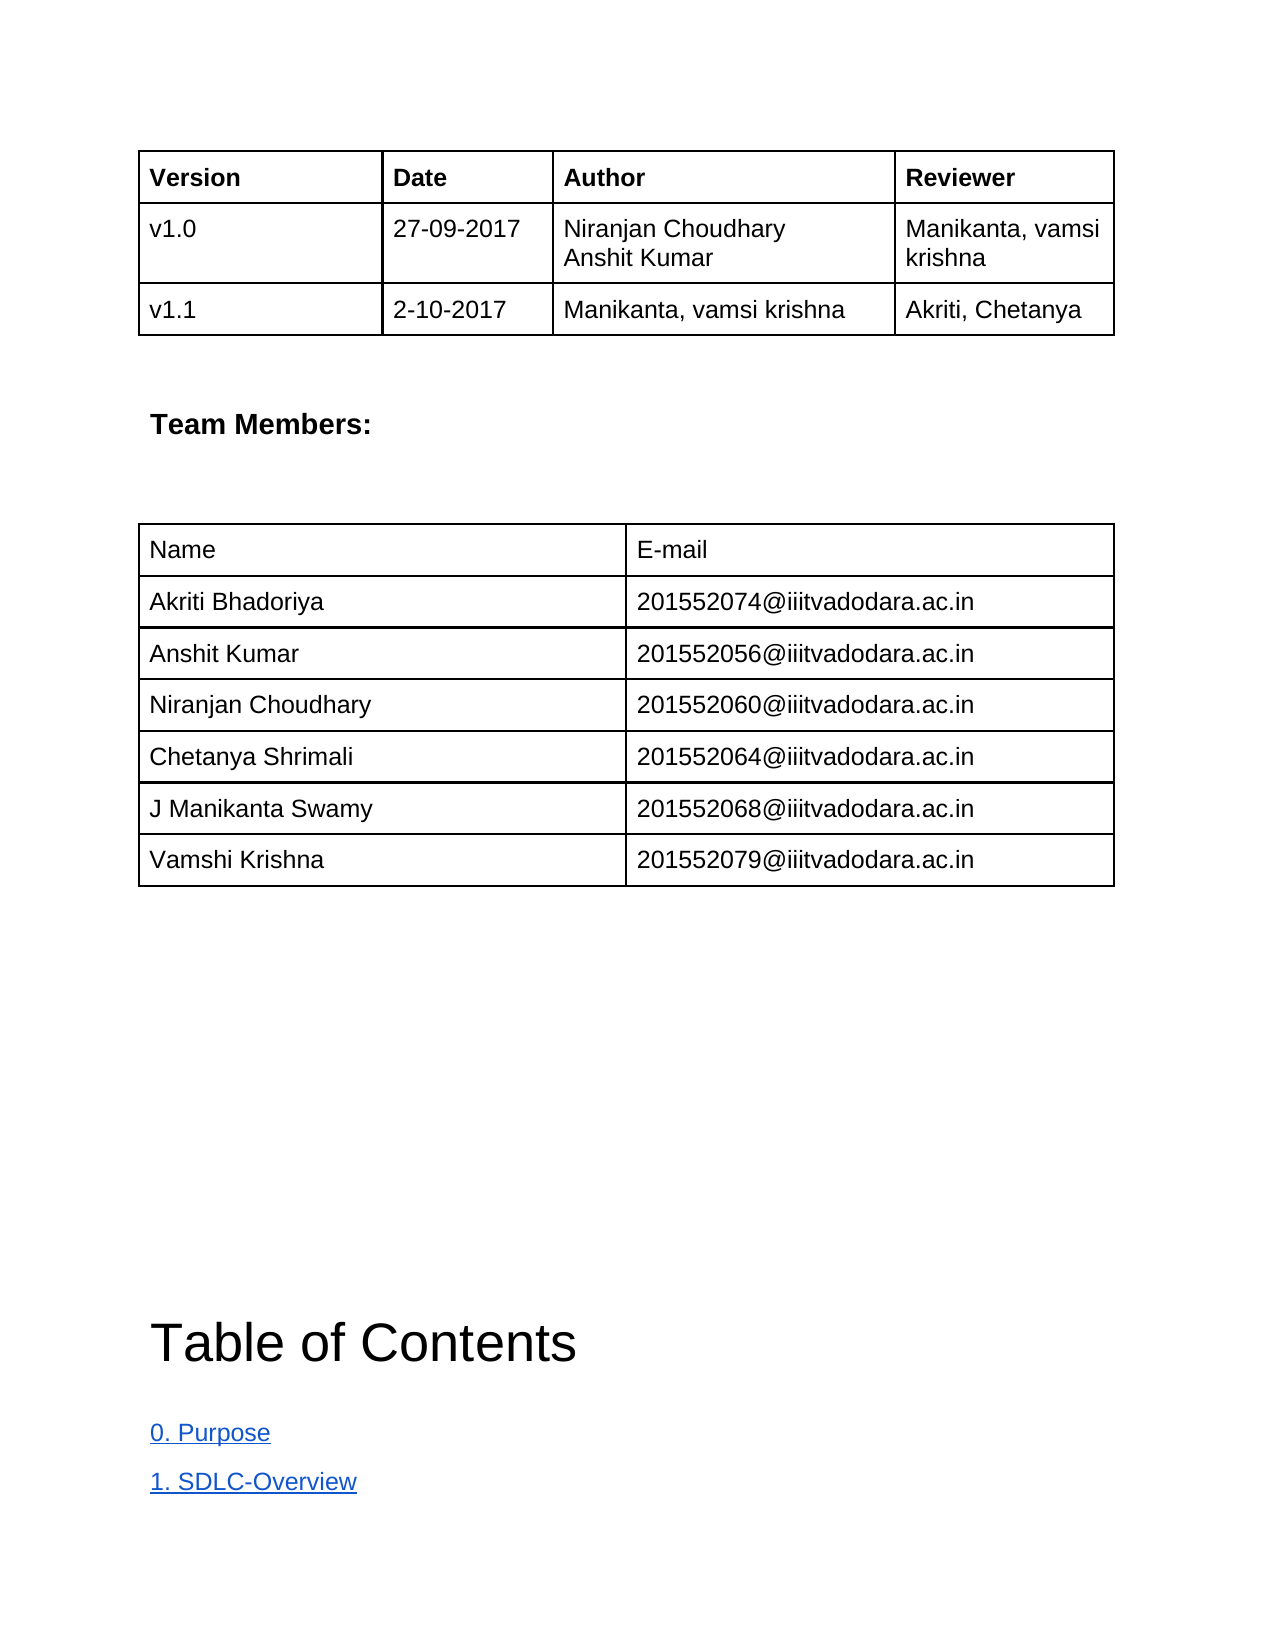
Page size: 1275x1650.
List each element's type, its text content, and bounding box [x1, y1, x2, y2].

table_header E-mail [627, 525, 1113, 575]
table_cell 201552068@iiitvadodara.ac.in [627, 784, 1113, 833]
table_header Reviewer [896, 152, 1113, 202]
table_header Version [140, 152, 381, 202]
table_header Date [384, 152, 552, 202]
table_cell J Manikanta Swamy [140, 784, 625, 833]
table_cell Chetanya Shrimali [140, 732, 625, 781]
table_cell Niranjan Choudhary [140, 680, 625, 730]
table_cell v1.1 [140, 284, 381, 334]
table_cell Vamshi Krishna [140, 835, 625, 885]
table_header Name [140, 525, 625, 575]
table_cell Akriti Bhadoriya [140, 577, 625, 626]
table_cell Niranjan Choudhary Anshit Kumar [554, 204, 894, 282]
table_cell Anshit Kumar [140, 629, 625, 678]
table_cell v1.0 [140, 204, 381, 282]
table_cell Manikanta, vamsi krishna [896, 204, 1113, 282]
table_cell Manikanta, vamsi krishna [554, 284, 894, 334]
table_cell 201552056@iiitvadodara.ac.in [627, 629, 1113, 678]
table_cell 201552060@iiitvadodara.ac.in [627, 680, 1113, 730]
title Table of Contents [150, 1311, 1125, 1373]
text Team Members: [150, 407, 1125, 441]
table_cell 2-10-2017 [384, 284, 552, 334]
table_cell 201552064@iiitvadodara.ac.in [627, 732, 1113, 781]
table_cell 27-09-2017 [384, 204, 552, 282]
table_cell Akriti, Chetanya [896, 284, 1113, 334]
table_cell 201552074@iiitvadodara.ac.in [627, 577, 1113, 626]
table_cell 201552079@iiitvadodara.ac.in [627, 835, 1113, 885]
table_header Author [554, 152, 894, 202]
